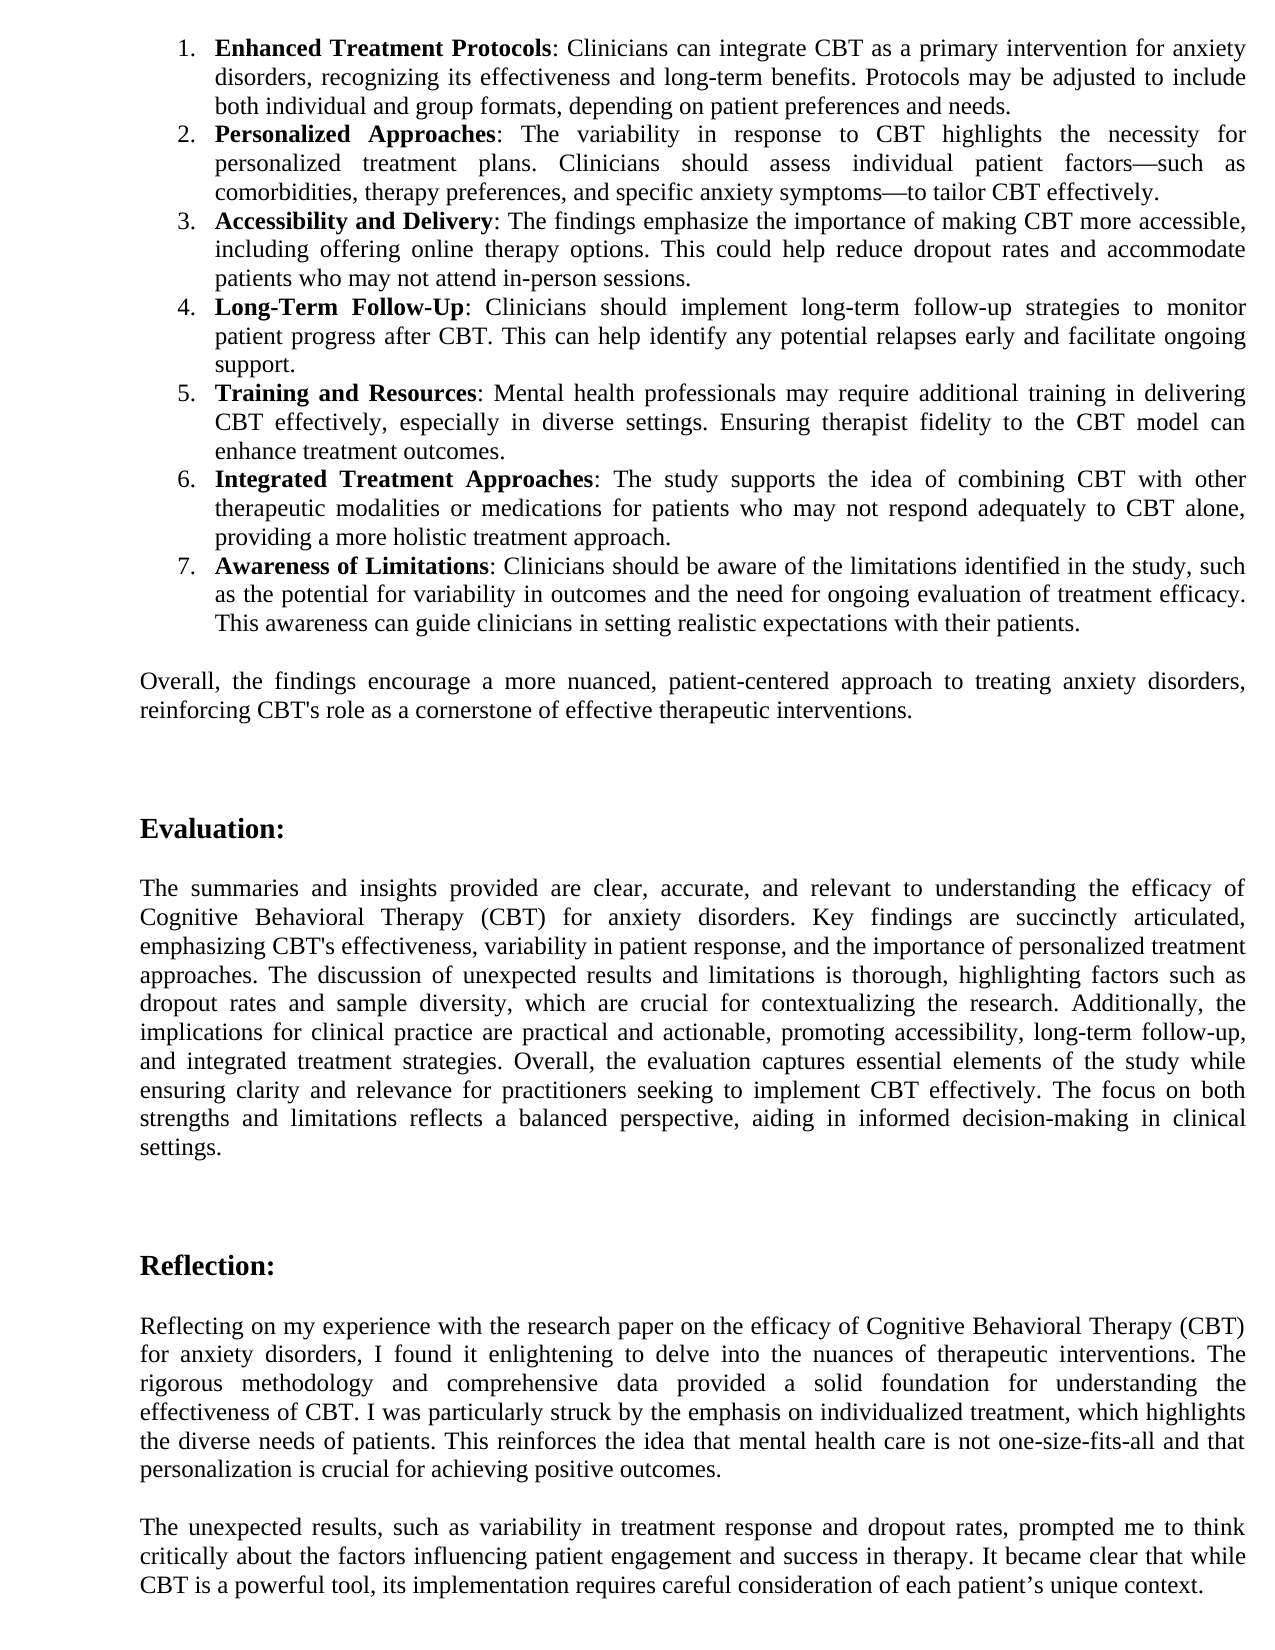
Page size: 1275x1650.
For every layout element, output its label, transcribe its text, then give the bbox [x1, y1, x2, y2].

list Accessibility and Delivery: The findings emphasize the importance of making CBT more accessible, including offering online therapy options. This could help reduce dropout rates and accommodate patients who may not attend in-person sessions. [177, 350, 1247, 437]
text Evaluation: [139, 955, 1247, 989]
list Long-Term Follow-Up: Clinicians should implement long-term follow-up strategies to monitor patient progress after CBT. This can help identify any potential relapses early and facilitate ongoing support. [177, 437, 1247, 523]
list Training and Resources: Mental health professionals may require additional training in delivering CBT effectively, especially in diverse settings. Ensuring therapist fidelity to the CBT model can enhance treatment outcomes. [177, 523, 1247, 609]
list Integrated Treatment Approaches: The study supports the idea of combining CBT with other therapeutic modalities or medications for patients who may not respond adequately to CBT alone, providing a more holistic treatment approach. [177, 609, 1247, 695]
text Reflection: [139, 1393, 1247, 1426]
text The study's findings on the efficacy of Cognitive Behavioral Therapy (CBT) for anxiety disorders have several important implications for clinical practice: [139, 91, 1247, 149]
text Overall, the findings encourage a more nuanced, patient-centered approach to treating anxiety disorders, reinforcing CBT's role as a cornerstone of effective therapeutic interventions. [139, 811, 1247, 868]
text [139, 1455, 1247, 1570]
list Awareness of Limitations: Clinicians should be aware of the limitations identified in the study, such as the potential for variability in outcomes and the need for ongoing evaluation of treatment efficacy. This awareness can guide clinicians in setting realistic expectations with their patients. [177, 695, 1247, 782]
list Personalized Approaches: The variability in response to CBT highlights the necessity for personalized treatment plans. Clinicians should assess individual patient factors—such as comorbidities, therapy preferences, and specific anxiety symptoms—to tailor CBT effectively. [177, 264, 1247, 350]
text The summaries and insights provided are clear, accurate, and relevant to understanding the efficacy of Cognitive Behavioral Therapy (CBT) for anxiety disorders. Key findings are succinctly articulated, emphasizing CBT's effectiveness, variability in patient response, and the importance of personalized treatment approaches. The discussion of unexpected results and limitations is thorough, highlighting factors such as dropout rates and sample diversity, which are crucial for contextualizing the research. Additionally, the implications for clinical practice are practical and actionable, promoting accessibility, long-term follow-up, and integrated treatment strategies. Overall, the evaluation captures essential elements of the study while ensuring clarity and relevance for practitioners seeking to implement CBT effectively. The focus on both strengths and limitations reflects a balanced perspective, aiding in informed decision-making in clinical settings. [139, 1018, 1247, 1306]
list Enhanced Treatment Protocols: Clinicians can integrate CBT as a primary intervention for anxiety disorders, recognizing its effectiveness and long-term benefits. Protocols may be adjusted to include both individual and group formats, depending on patient preferences and needs. [177, 178, 1247, 264]
